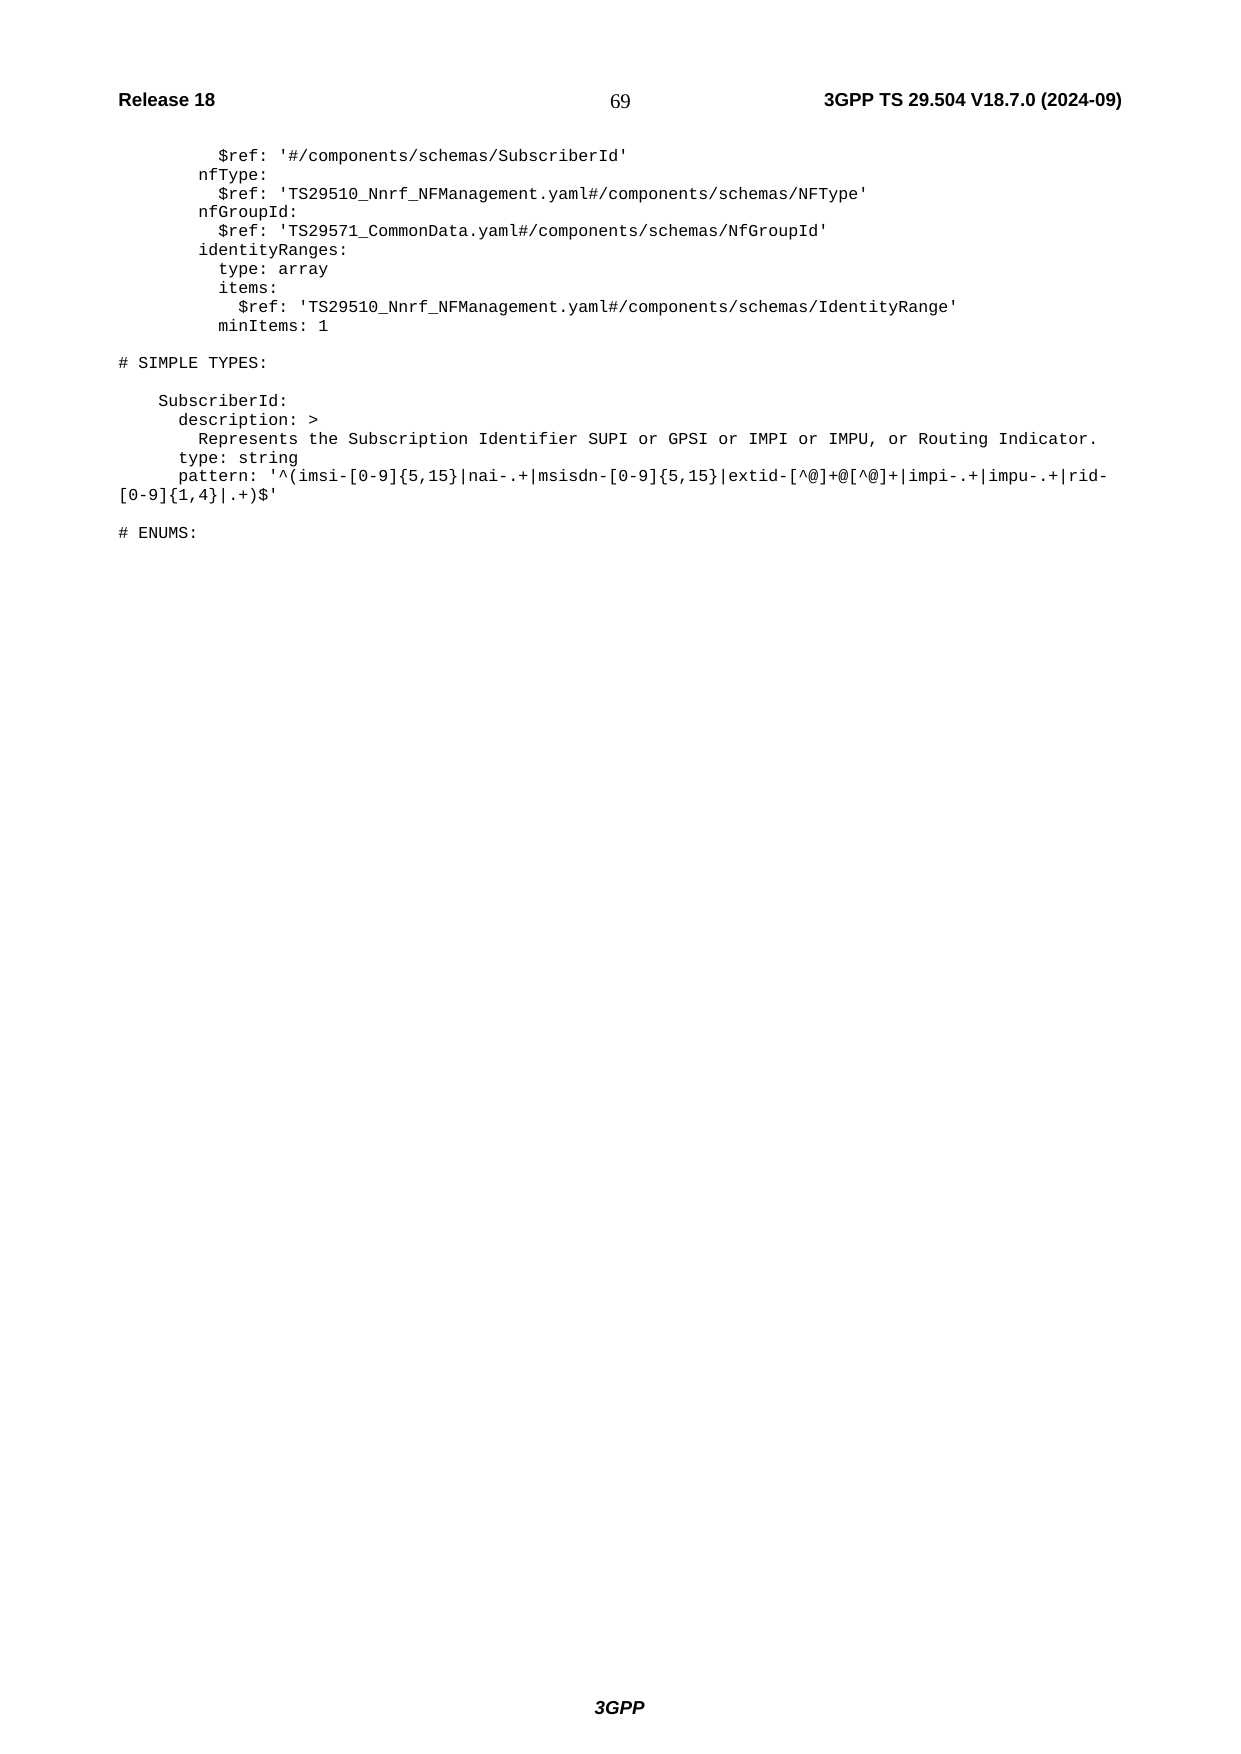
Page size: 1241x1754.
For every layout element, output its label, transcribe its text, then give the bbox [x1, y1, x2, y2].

text $ref: 'TS29510_Nnrf_NFManagement.yaml#/components/schemas/IdentityRange' [118, 298, 1122, 317]
text type: string [118, 449, 1122, 468]
text minItems: 1 [118, 317, 1122, 336]
text $ref: 'TS29571_CommonData.yaml#/components/schemas/NfGroupId' [118, 223, 1122, 242]
text # ENUMS: [118, 524, 1122, 543]
text $ref: '#/components/schemas/SubscriberId' [118, 147, 1122, 166]
text pattern: '^(imsi-[0-9]{5,15}|nai-.+|msisdn-[0-9]{5,15}|extid-[^@]+@[^@]+|impi-.+|impu-.+|rid-[0-9]{1,4}|.+)$' [118, 468, 1122, 506]
text nfGroupId: [118, 204, 1122, 223]
text identityRanges: [118, 242, 1122, 261]
text nfType: [118, 166, 1122, 185]
text $ref: 'TS29510_Nnrf_NFManagement.yaml#/components/schemas/NFType' [118, 185, 1122, 204]
text SubscriberId: [118, 393, 1122, 411]
text items: [118, 279, 1122, 298]
text type: array [118, 261, 1122, 279]
text description: > [118, 411, 1122, 430]
text # SIMPLE TYPES: [118, 355, 1122, 374]
text Represents the Subscription Identifier SUPI or GPSI or IMPI or IMPU, or Routing Indicator. [118, 430, 1122, 449]
